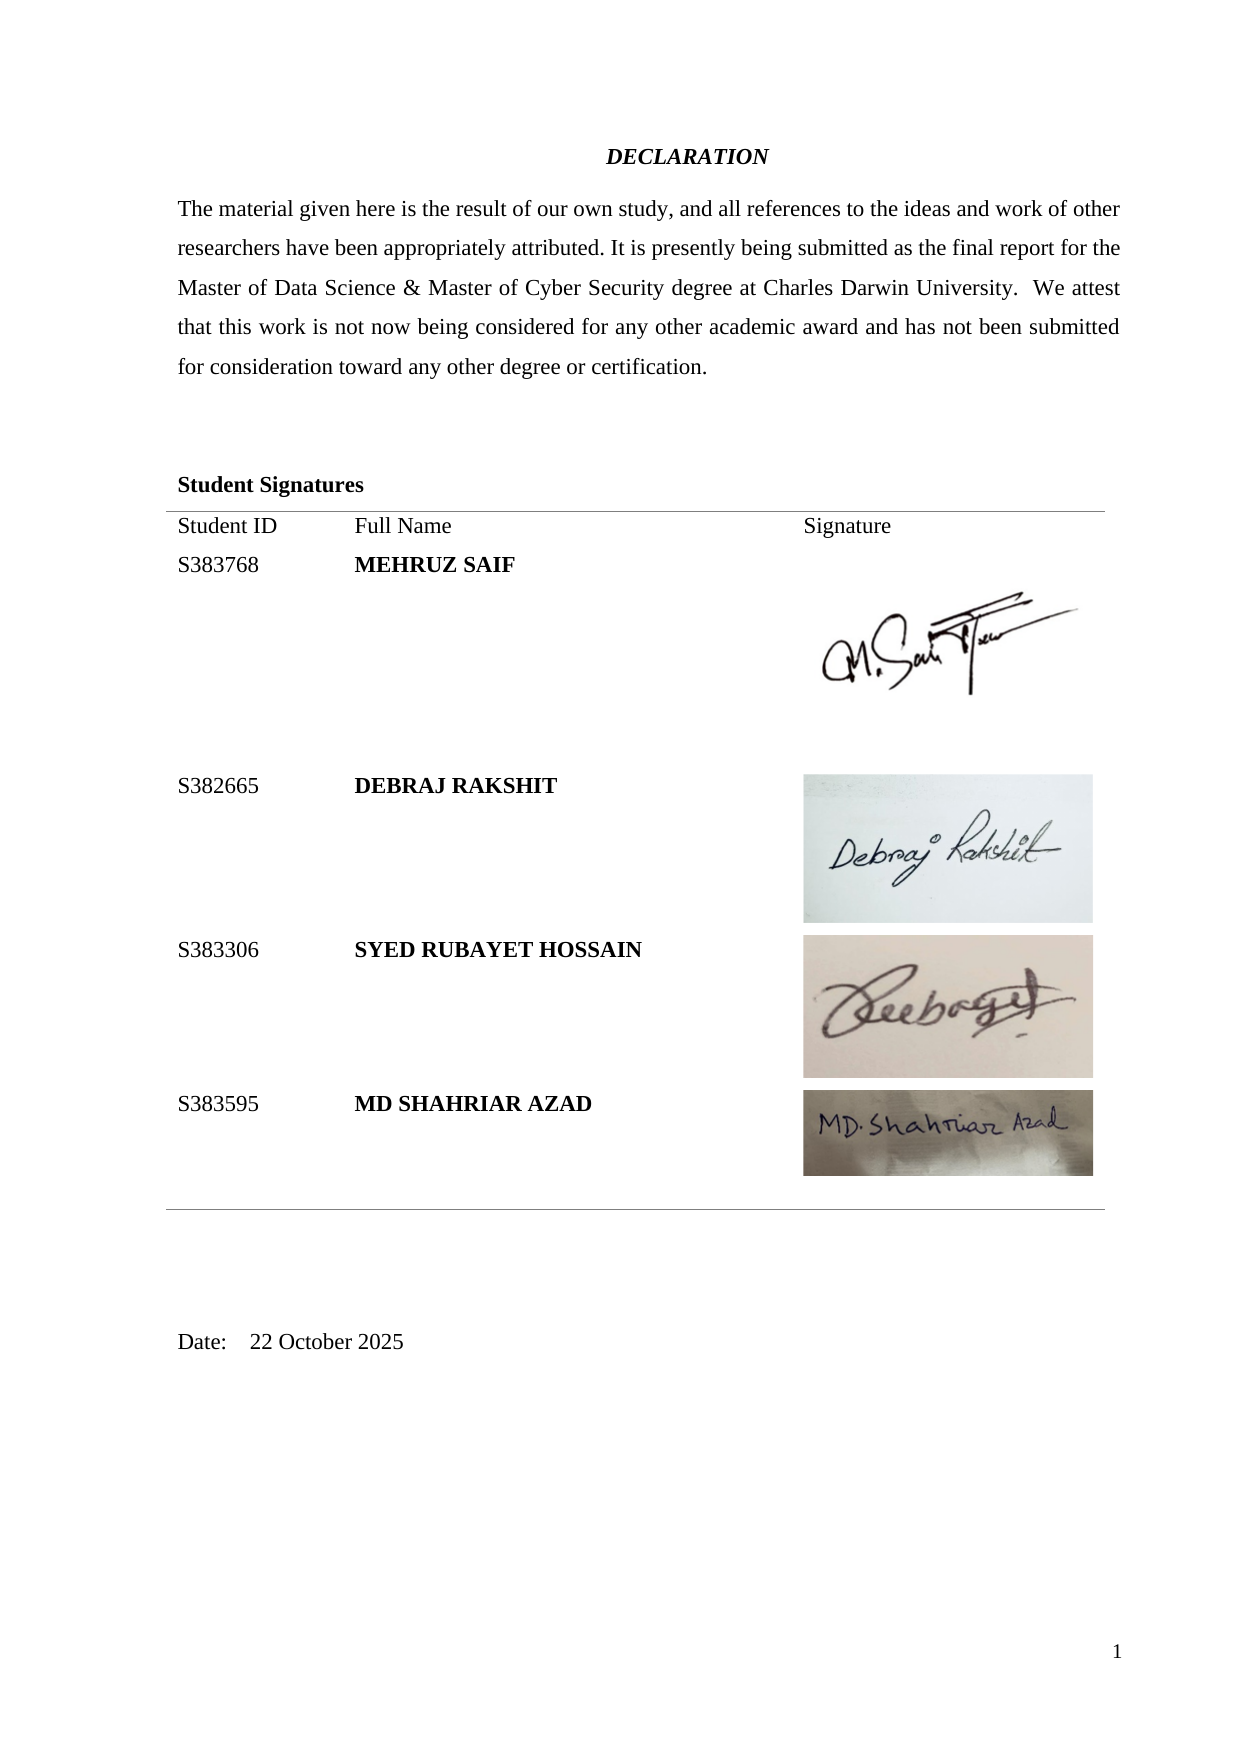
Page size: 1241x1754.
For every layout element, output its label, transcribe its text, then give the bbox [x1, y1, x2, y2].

table_cell S382665 [166, 773, 343, 936]
picture [803, 550, 1095, 734]
table_header Full Name [343, 512, 792, 551]
table_cell [792, 1090, 1105, 1208]
picture [803, 935, 1094, 1078]
table_cell S383595 [166, 1090, 343, 1208]
table_cell [792, 773, 1105, 936]
table_cell SYED RUBAYET HOSSAIN [343, 936, 792, 1090]
text Date: 22 October 2025 [177, 1328, 1122, 1354]
table_cell MD SHAHRIAR AZAD [343, 1090, 792, 1208]
picture [803, 1090, 1094, 1176]
subtitle DECLARATION [252, 143, 1122, 170]
table_cell [792, 936, 1105, 1090]
text The material given here is the result of our own study, and all references to the ideas and work of other researchers have been appropriately attributed. It is presently being submitted as the final report for the Master of Data Science & Master of Cyber Security degree at Charles Darwin University. We attest that this work is not now being considered for any other academic award and has not been submitted for consideration toward any other degree or certification. [177, 195, 1122, 379]
table_cell S383306 [166, 936, 343, 1090]
table_cell [792, 551, 1105, 773]
picture [804, 775, 1092, 923]
table_cell DEBRAJ RAKSHIT [343, 773, 792, 936]
table_header Signature [792, 512, 1105, 551]
table_cell MEHRUZ SAIF [343, 551, 792, 773]
text Student Signatures [177, 471, 1122, 498]
table_header Student ID [166, 512, 343, 551]
table_cell S383768 [166, 551, 343, 773]
